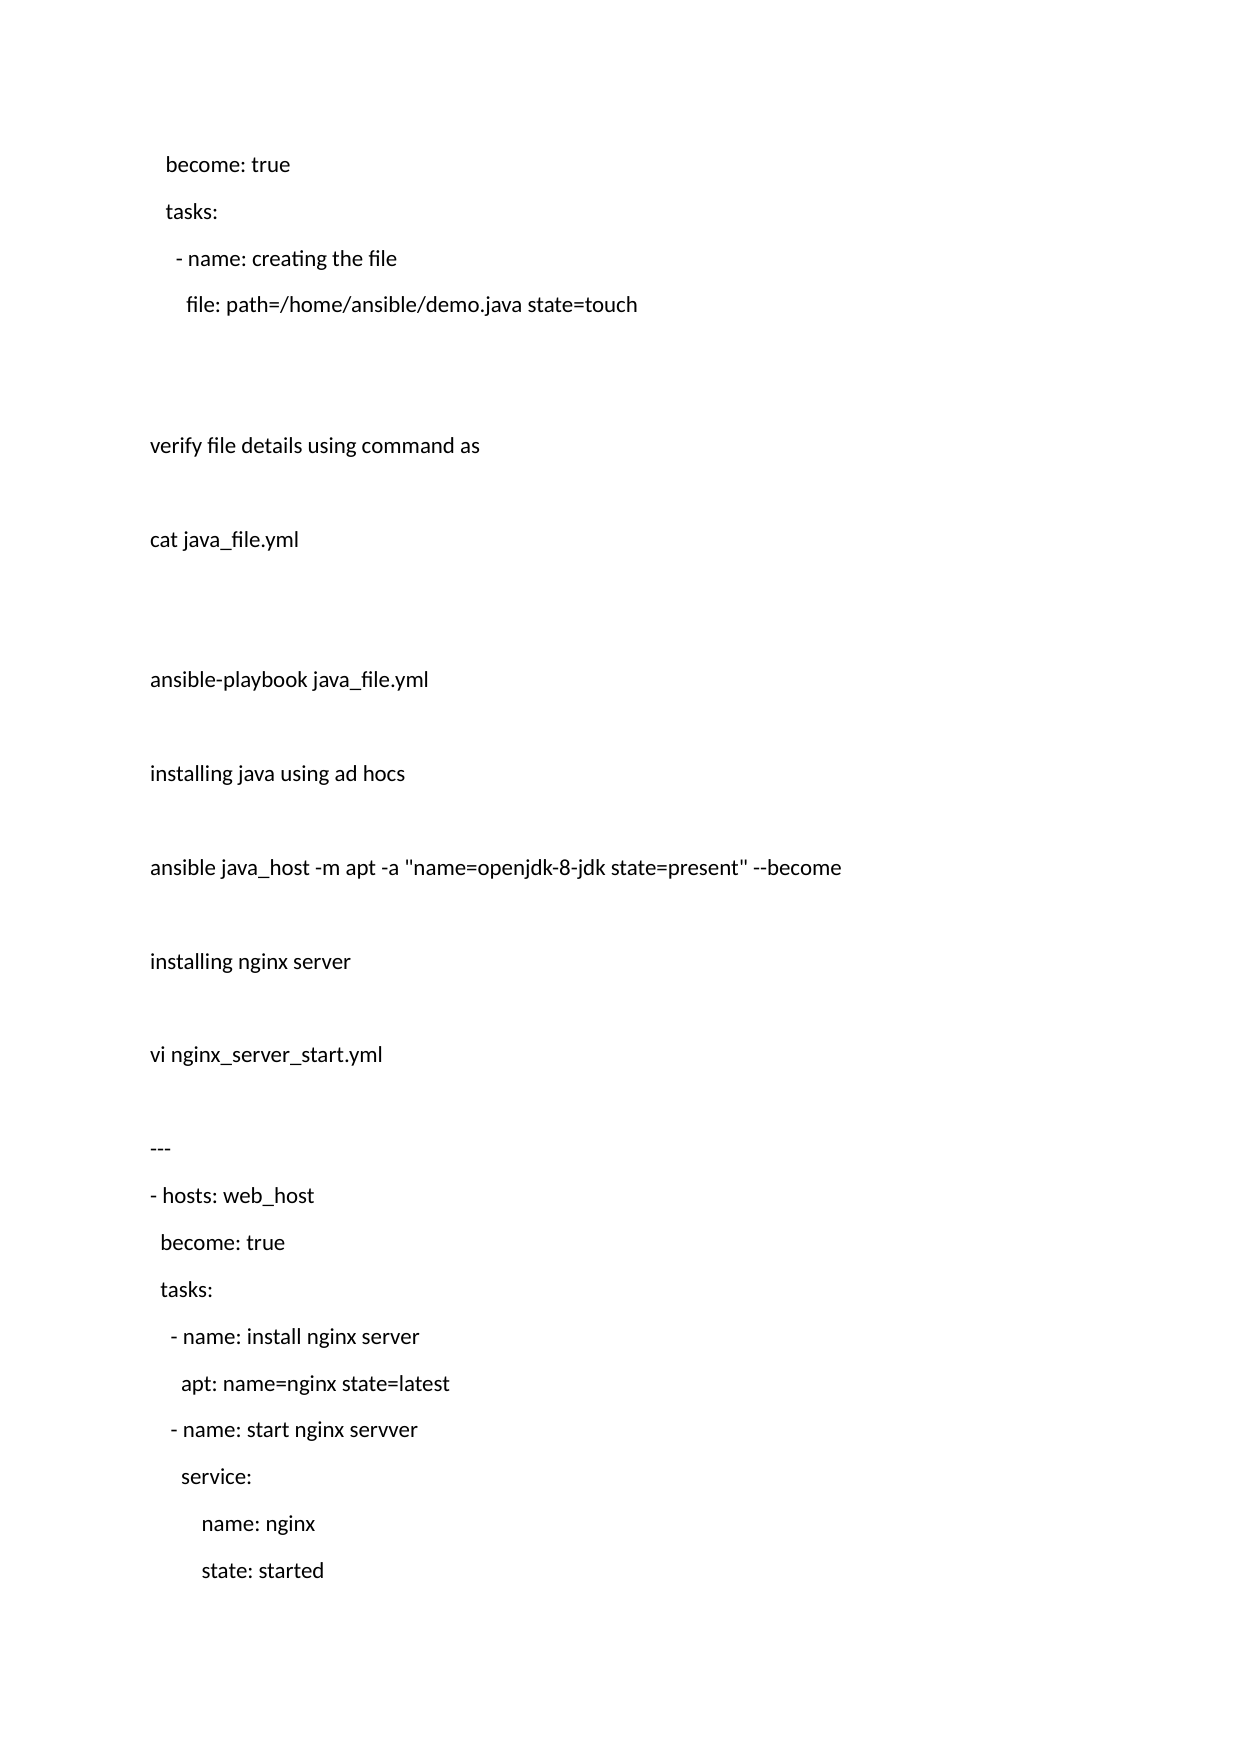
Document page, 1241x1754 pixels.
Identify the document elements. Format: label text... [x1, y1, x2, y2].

text service: [150, 1462, 1090, 1491]
text installing nginx server [150, 947, 1090, 975]
text - hosts: web_host [150, 1181, 1090, 1209]
text tasks: [150, 1275, 1090, 1303]
text become: true [150, 150, 1090, 178]
text apt: name=nginx state=latest [150, 1369, 1090, 1397]
text - name: start nginx servver [150, 1416, 1090, 1444]
text --- [150, 1134, 1090, 1162]
text cat java_file.yml [150, 525, 1090, 553]
text name: nginx [150, 1509, 1090, 1537]
text installing java using ad hocs [150, 759, 1090, 787]
text state: started [150, 1556, 1090, 1584]
text - name: creating the file [150, 244, 1090, 272]
text ansible java_host -m apt -a "name=openjdk-8-jdk state=present" --become [150, 853, 1090, 881]
text vi nginx_server_start.yml [150, 1041, 1090, 1069]
text become: true [150, 1228, 1090, 1256]
text file: path=/home/ansible/demo.java state=touch [150, 291, 1090, 319]
text - name: install nginx server [150, 1322, 1090, 1350]
text ansible-playbook java_file.yml [150, 666, 1090, 694]
text verify file details using command as [150, 431, 1090, 459]
text tasks: [150, 197, 1090, 225]
